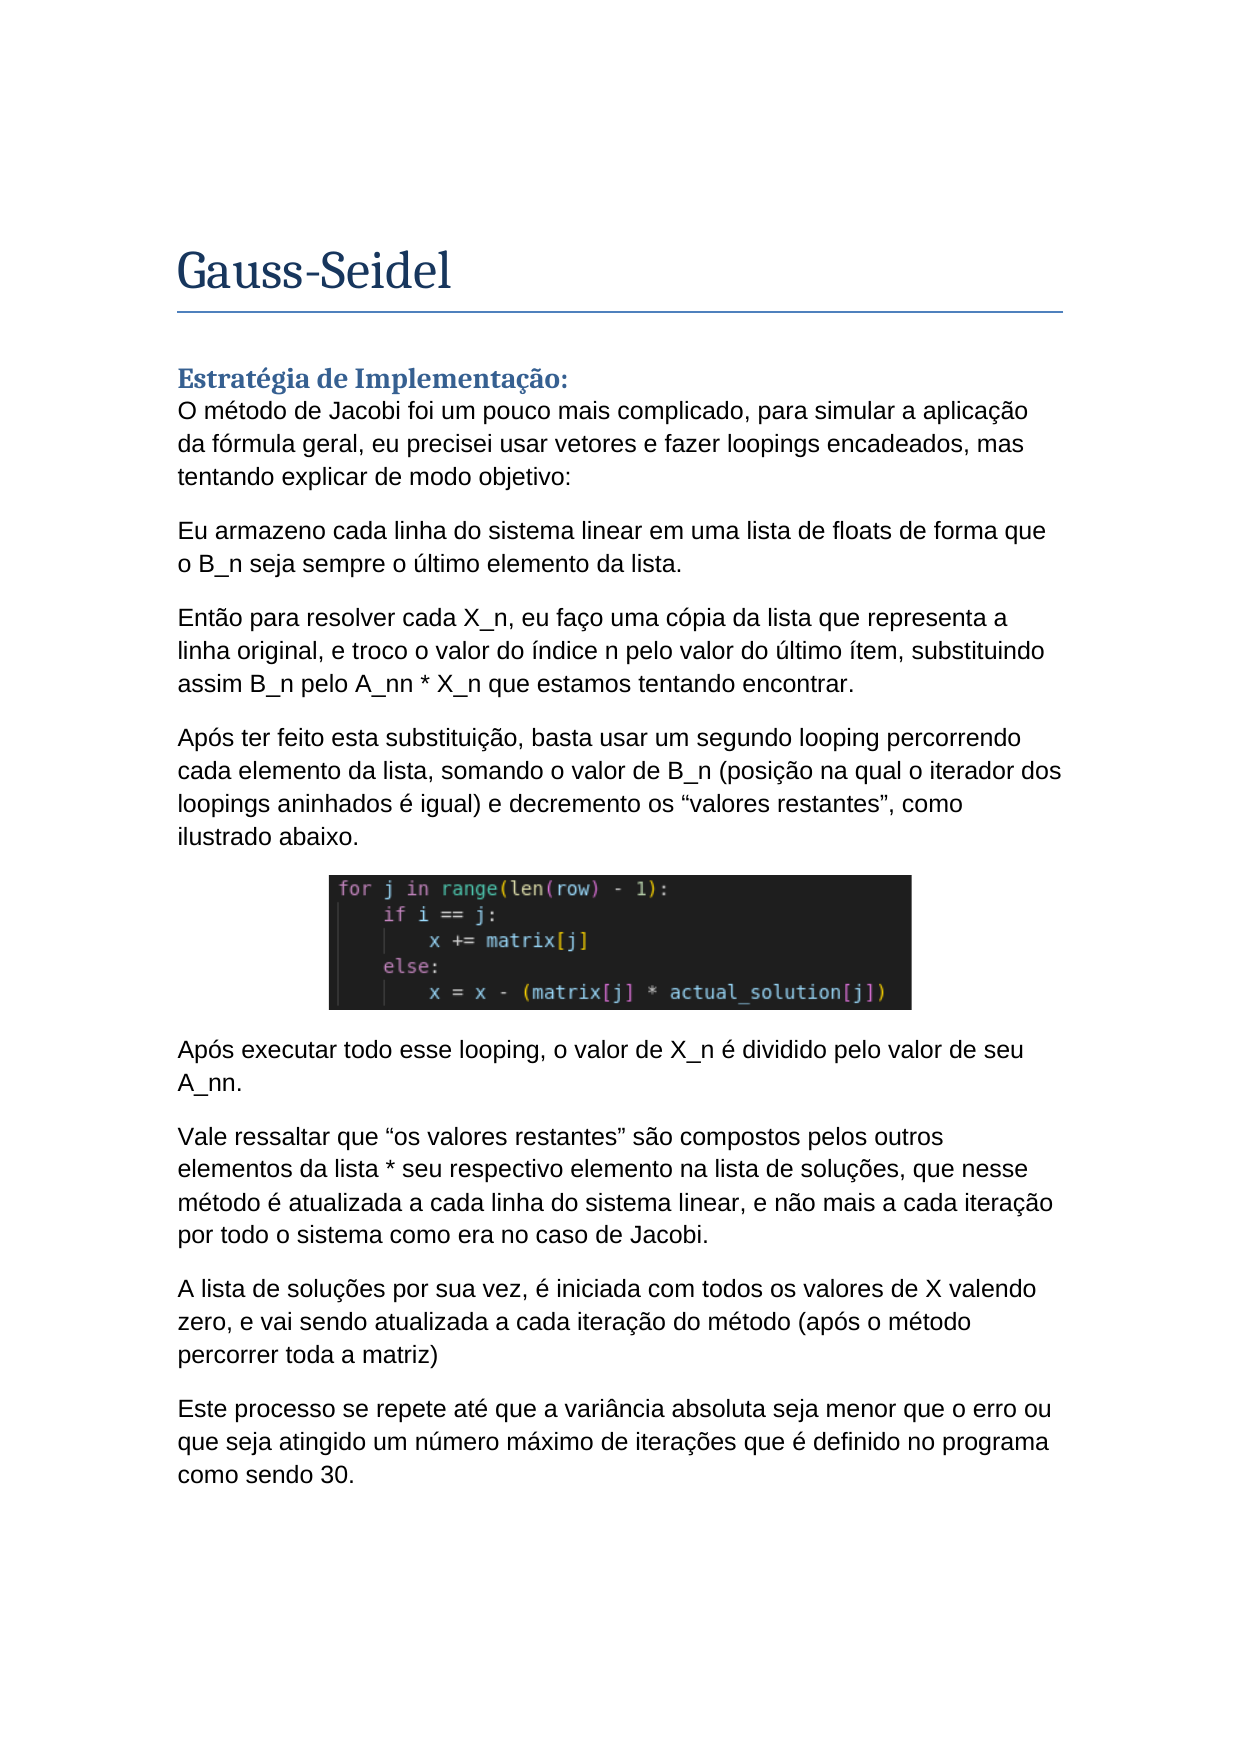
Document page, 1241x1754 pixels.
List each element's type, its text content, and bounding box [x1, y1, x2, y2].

text Este processo se repete até que a variância absoluta seja menor que o erro ou que seja atingido um número máximo de iterações que é definido no programa como sendo 30. [177, 1394, 1063, 1489]
text Vale ressaltar que “os valores restantes” são compostos pelos outros elementos da lista * seu respectivo elemento na lista de soluções, que nesse método é atualizada a cada linha do sistema linear, e não mais a cada iteração por todo o sistema como era no caso de Jacobi. [177, 1121, 1063, 1249]
picture [328, 875, 912, 1010]
text Então para resolver cada X_n, eu faço uma cópia da lista que representa a linha original, e troco o valor do índice n pelo valor do último ítem, substituindo assim B_n pelo A_nn * X_n que estamos tentando encontrar. [177, 603, 1063, 698]
text Após ter feito esta substituição, basta usar um segundo looping percorrendo cada elemento da lista, somando o valor de B_n (posição na qual o iterador dos loopings aninhados é igual) e decremento os “valores restantes”, como ilustrado abaixo. [177, 723, 1063, 851]
text O método de Jacobi foi um pouco mais complicado, para simular a aplicação da fórmula geral, eu precisei usar vetores e fazer loopings encadeados, mas tentando explicar de modo objetivo: [177, 396, 1063, 491]
text Após executar todo esse looping, o valor de X_n é dividido pelo valor de seu A_nn. [177, 1034, 1063, 1096]
title Gauss-Seidel [177, 240, 1063, 311]
subtitle Estratégia de Implementação: [177, 363, 1063, 396]
text A lista de soluções por sua vez, é iniciada com todos os valores de X valendo zero, e vai sendo atualizada a cada iteração do método (após o método percorrer toda a matriz) [177, 1274, 1063, 1369]
text Eu armazeno cada linha do sistema linear em uma lista de floats de forma que o B_n seja sempre o último elemento da lista. [177, 516, 1063, 578]
